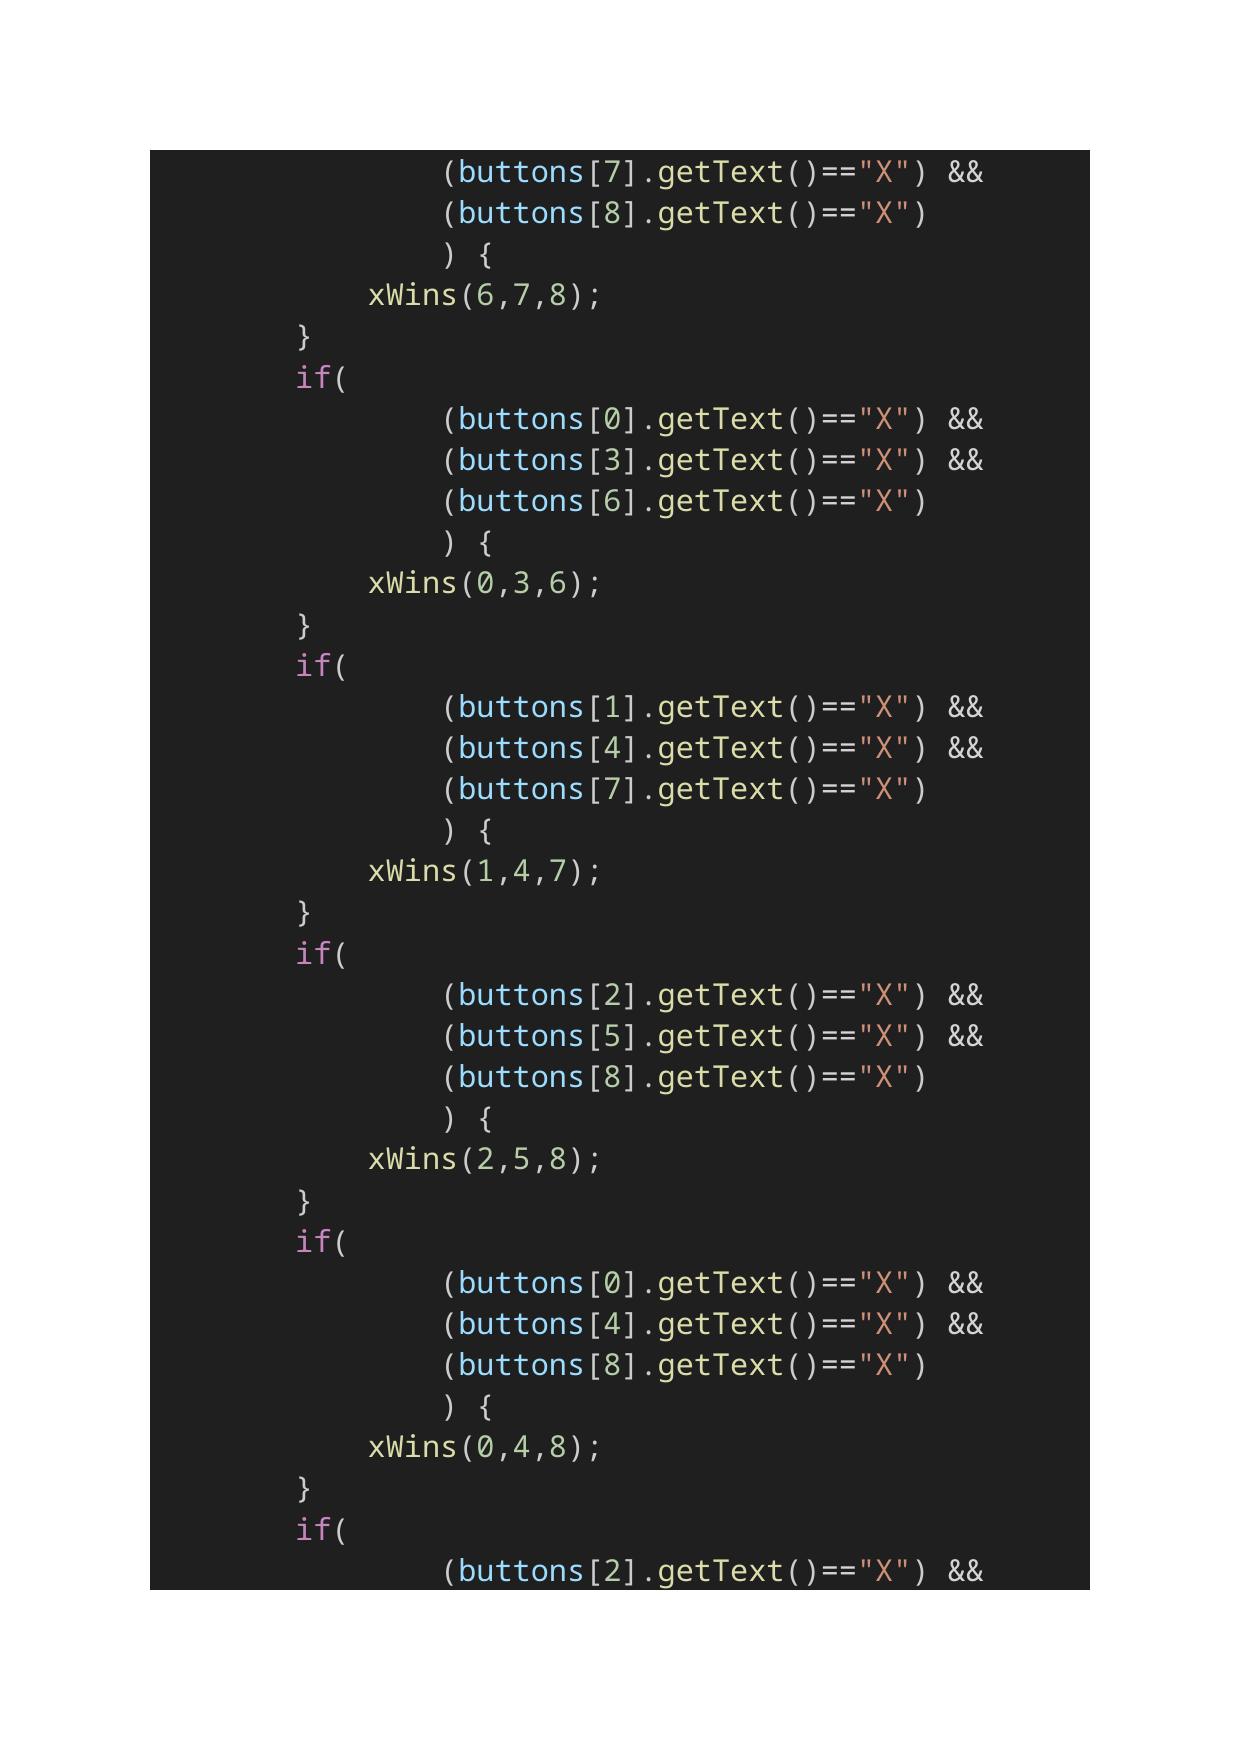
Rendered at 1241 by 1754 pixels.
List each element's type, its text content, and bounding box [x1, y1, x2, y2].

text (buttons[4].getText()=="X") && [150, 726, 1090, 767]
text } [150, 1467, 1090, 1508]
text } [150, 603, 1090, 644]
text (buttons[2].getText()=="X") && [150, 973, 1090, 1014]
text if( [150, 932, 1090, 973]
text (buttons[0].getText()=="X") && [150, 397, 1090, 438]
text ) { [150, 808, 1090, 849]
text } [150, 314, 1090, 356]
text (buttons[6].getText()=="X") [150, 479, 1090, 520]
text xWins(2,5,8); [150, 1137, 1090, 1179]
text (buttons[8].getText()=="X") [150, 1343, 1090, 1384]
text (buttons[2].getText()=="X") && [150, 1549, 1090, 1590]
text ) { [150, 232, 1090, 273]
text if( [150, 644, 1090, 685]
text } [150, 1179, 1090, 1220]
text if( [150, 1508, 1090, 1549]
text (buttons[8].getText()=="X") [150, 1055, 1090, 1096]
text xWins(0,3,6); [150, 561, 1090, 603]
text (buttons[4].getText()=="X") && [150, 1302, 1090, 1343]
text (buttons[5].getText()=="X") && [150, 1014, 1090, 1055]
text if( [150, 356, 1090, 397]
text (buttons[7].getText()=="X") [150, 767, 1090, 808]
text (buttons[7].getText()=="X") && [150, 150, 1090, 191]
text xWins(0,4,8); [150, 1426, 1090, 1467]
text if( [150, 1220, 1090, 1261]
text ) { [150, 1096, 1090, 1137]
text (buttons[0].getText()=="X") && [150, 1261, 1090, 1302]
text (buttons[1].getText()=="X") && [150, 685, 1090, 726]
text xWins(1,4,7); [150, 849, 1090, 891]
text (buttons[8].getText()=="X") [150, 191, 1090, 232]
text } [150, 891, 1090, 932]
text xWins(6,7,8); [150, 273, 1090, 314]
text ) { [150, 520, 1090, 561]
text (buttons[3].getText()=="X") && [150, 438, 1090, 479]
text ) { [150, 1384, 1090, 1426]
